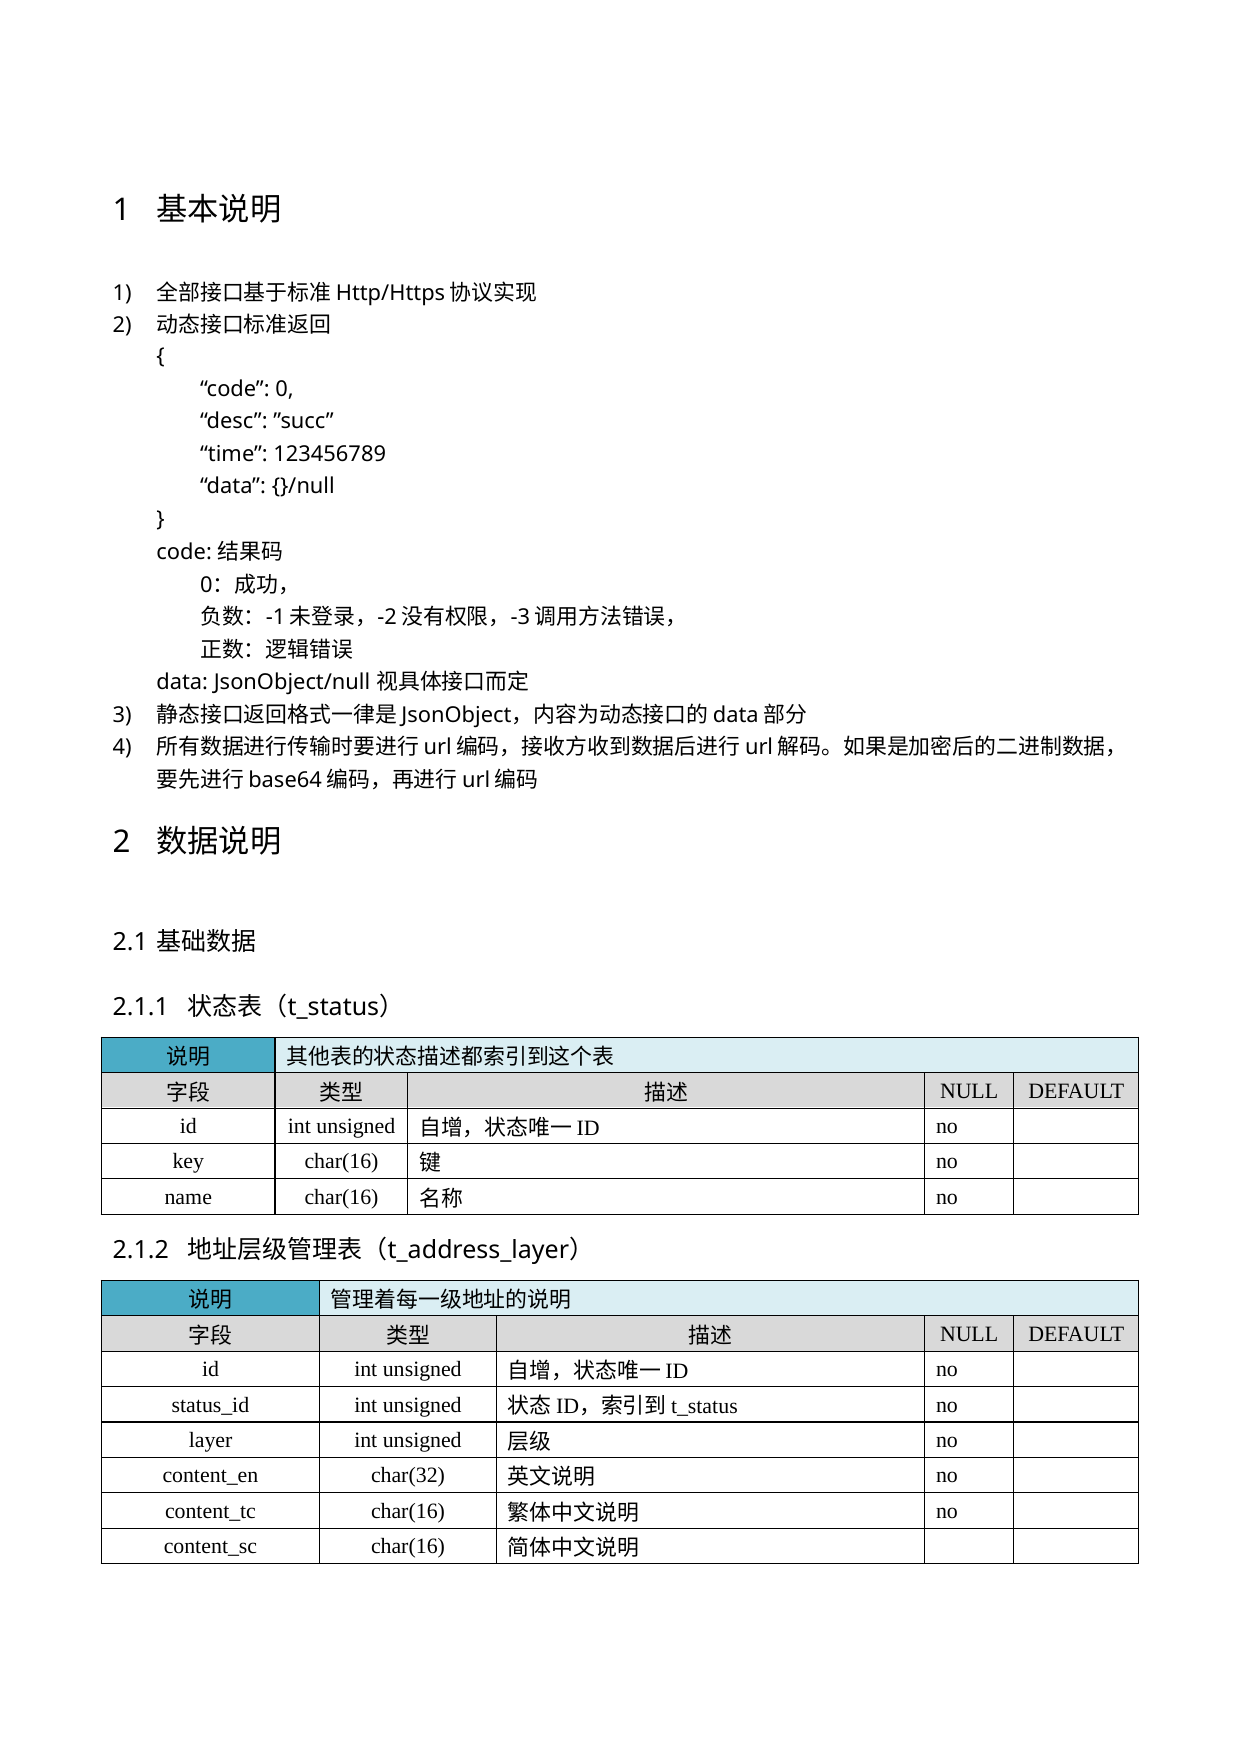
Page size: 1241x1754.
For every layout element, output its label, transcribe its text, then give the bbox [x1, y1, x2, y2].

text 正数：逻辑错误 [156, 631, 1128, 664]
list 所有数据进行传输时要进行url编码，接收方收到数据后进行url解码。如果是加密后的二进制数据，要先进行base64编码，再进行url编码 [112, 729, 1128, 794]
text “code”: 0, [156, 371, 1128, 404]
table_cell no [925, 1109, 1013, 1143]
text } [156, 501, 1128, 534]
table_cell 简体中文说明 [497, 1529, 924, 1563]
table_cell 英文说明 [497, 1458, 924, 1492]
table_cell [1014, 1352, 1138, 1386]
table_cell [1014, 1458, 1138, 1492]
table_cell 自增，状态唯一ID [408, 1109, 924, 1143]
table_cell DEFAULT [1014, 1073, 1138, 1107]
text “desc”: ”succ” [156, 404, 1128, 436]
table_cell 类型 [276, 1073, 407, 1107]
table_cell [1014, 1109, 1138, 1143]
table_cell [925, 1529, 1013, 1563]
table_cell status_id [102, 1387, 319, 1421]
table_cell 繁体中文说明 [497, 1493, 924, 1528]
table_header 说明 [102, 1038, 274, 1072]
table_cell [1014, 1179, 1138, 1214]
table_cell no [925, 1493, 1013, 1528]
table_cell 名称 [408, 1179, 924, 1214]
table_cell 层级 [497, 1423, 924, 1457]
table_cell int unsigned [320, 1352, 496, 1386]
table_cell content_sc [102, 1529, 319, 1563]
table_cell DEFAULT [1014, 1316, 1138, 1351]
text “data”: {}/null [156, 469, 1128, 501]
subtitle 基础数据 [112, 907, 1128, 972]
table_cell no [925, 1179, 1013, 1214]
table_cell no [925, 1458, 1013, 1492]
table_cell no [925, 1144, 1013, 1178]
table_cell NULL [925, 1316, 1013, 1351]
table_cell NULL [925, 1073, 1013, 1107]
table_cell content_tc [102, 1493, 319, 1528]
subtitle 地址层级管理表（t_address_layer） [112, 1215, 1128, 1280]
table_header 其他表的状态描述都索引到这个表 [276, 1038, 1138, 1072]
text 负数：-1未登录，-2没有权限，-3调用方法错误， [156, 599, 1128, 631]
table_cell [1014, 1529, 1138, 1563]
table_cell char(16) [320, 1529, 496, 1563]
table_cell int unsigned [320, 1423, 496, 1457]
table_cell char(16) [276, 1144, 407, 1178]
table_cell 描述 [497, 1316, 924, 1351]
table_cell int unsigned [320, 1387, 496, 1421]
table_header 说明 [102, 1281, 319, 1315]
text 0：成功， [156, 566, 1128, 599]
table_cell 键 [408, 1144, 924, 1178]
table_cell layer [102, 1423, 319, 1457]
list 全部接口基于标准Http/Https协议实现 [112, 275, 1128, 306]
table_cell 描述 [408, 1073, 924, 1107]
table_cell id [102, 1109, 274, 1143]
list 静态接口返回格式一律是JsonObject，内容为动态接口的data部分 [112, 696, 1128, 729]
table_header 管理着每一级地址的说明 [320, 1281, 1138, 1315]
subtitle 状态表（t_status） [112, 972, 1128, 1037]
table_cell 字段 [102, 1316, 319, 1351]
table_cell char(16) [276, 1179, 407, 1214]
table_cell [1014, 1387, 1138, 1421]
table_cell char(16) [320, 1493, 496, 1528]
table_cell no [925, 1387, 1013, 1421]
table_cell content_en [102, 1458, 319, 1492]
table_cell name [102, 1179, 274, 1214]
subtitle 基本说明 [112, 174, 1128, 239]
text “time”: 123456789 [156, 436, 1128, 469]
table_cell 自增，状态唯一ID [497, 1352, 924, 1386]
table_cell [1014, 1493, 1138, 1528]
text { [156, 339, 1128, 371]
text code: 结果码 [156, 534, 1128, 566]
subtitle 数据说明 [112, 806, 1128, 871]
list 动态接口标准返回 [112, 306, 1128, 339]
table_cell 状态ID，索引到t_status [497, 1387, 924, 1421]
table_cell int unsigned [276, 1109, 407, 1143]
table_cell [1014, 1423, 1138, 1457]
table_cell 类型 [320, 1316, 496, 1351]
table_cell no [925, 1352, 1013, 1386]
table_cell key [102, 1144, 274, 1178]
text data: JsonObject/null 视具体接口而定 [156, 664, 1128, 696]
table_cell no [925, 1423, 1013, 1457]
table_cell id [102, 1352, 319, 1386]
table_cell [1014, 1144, 1138, 1178]
table_cell char(32) [320, 1458, 496, 1492]
table_cell 字段 [102, 1073, 274, 1107]
